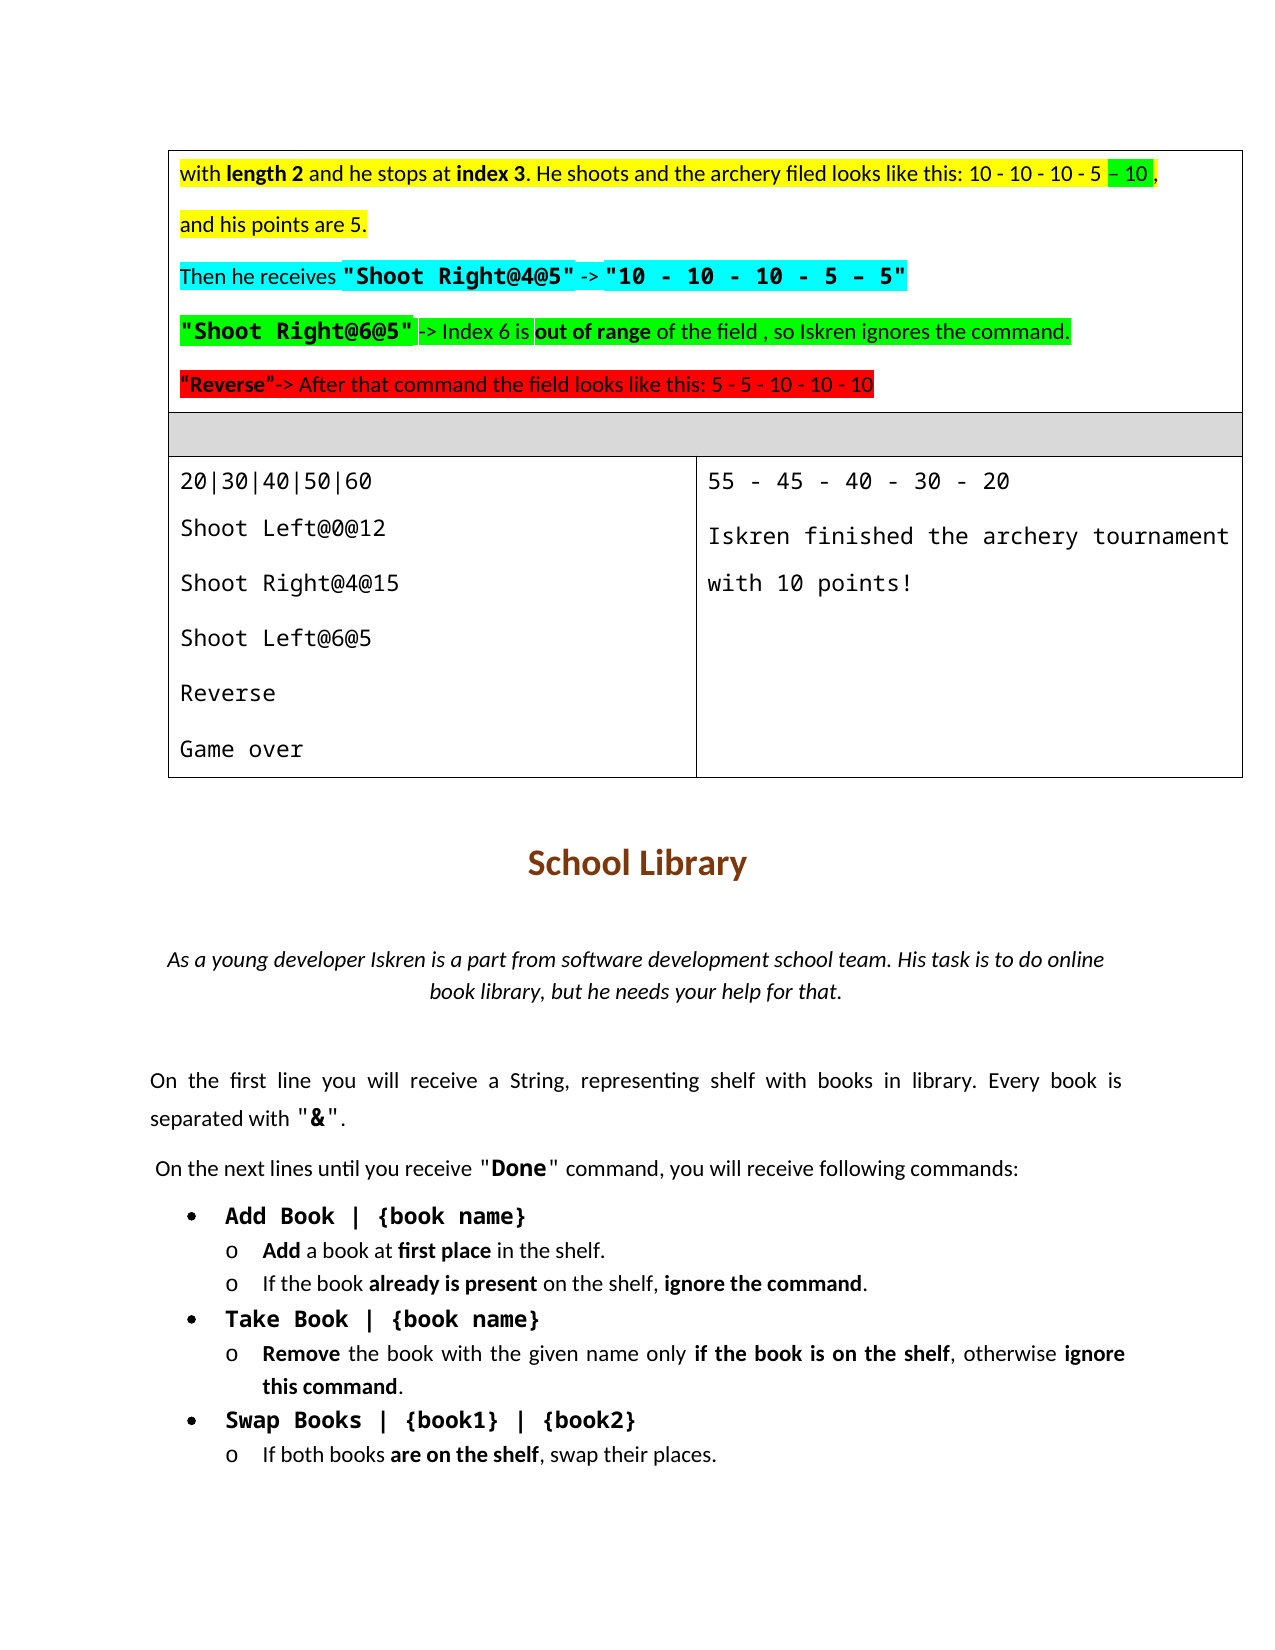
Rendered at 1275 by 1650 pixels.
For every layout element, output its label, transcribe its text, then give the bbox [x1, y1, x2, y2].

list Remove the book with the given name only if the book is on the shelf, otherwise ignore this command. [225, 1339, 1125, 1400]
list Take Book | {book name} [187, 1303, 1125, 1334]
table_cell 55 - 45 - 40 - 30 - 20 Iskren finished the archery tournament with 10 points! [697, 457, 1242, 777]
list If both books are on the shelf, swap their places. [225, 1440, 1125, 1469]
list Add Book | {book name} [187, 1200, 1125, 1231]
table_cell 20|30|40|50|60 Shoot Left@0@12 Shoot Right@4@15 Shoot Left@6@5 Reverse Game over [169, 457, 696, 777]
text As a young developer Iskren is a part from software development school team. His task is to do online book library, but he needs your help for that. [150, 945, 1125, 1005]
list Swap Books | {book1} | {book2} [187, 1404, 1125, 1436]
list If the book already is present on the shelf, ignore the command. [225, 1269, 1125, 1298]
subtitle School Library [150, 839, 1125, 885]
table_cell [169, 413, 1242, 456]
text On the next lines until you receive "Done" command, you will receive following commands: [150, 1151, 1125, 1183]
list Add a book at first place in the shelf. [225, 1236, 1125, 1265]
text On the first line you will receive a String, representing shelf with books in library. Every book is separated with "&". [150, 1067, 1125, 1134]
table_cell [169, 151, 1242, 412]
